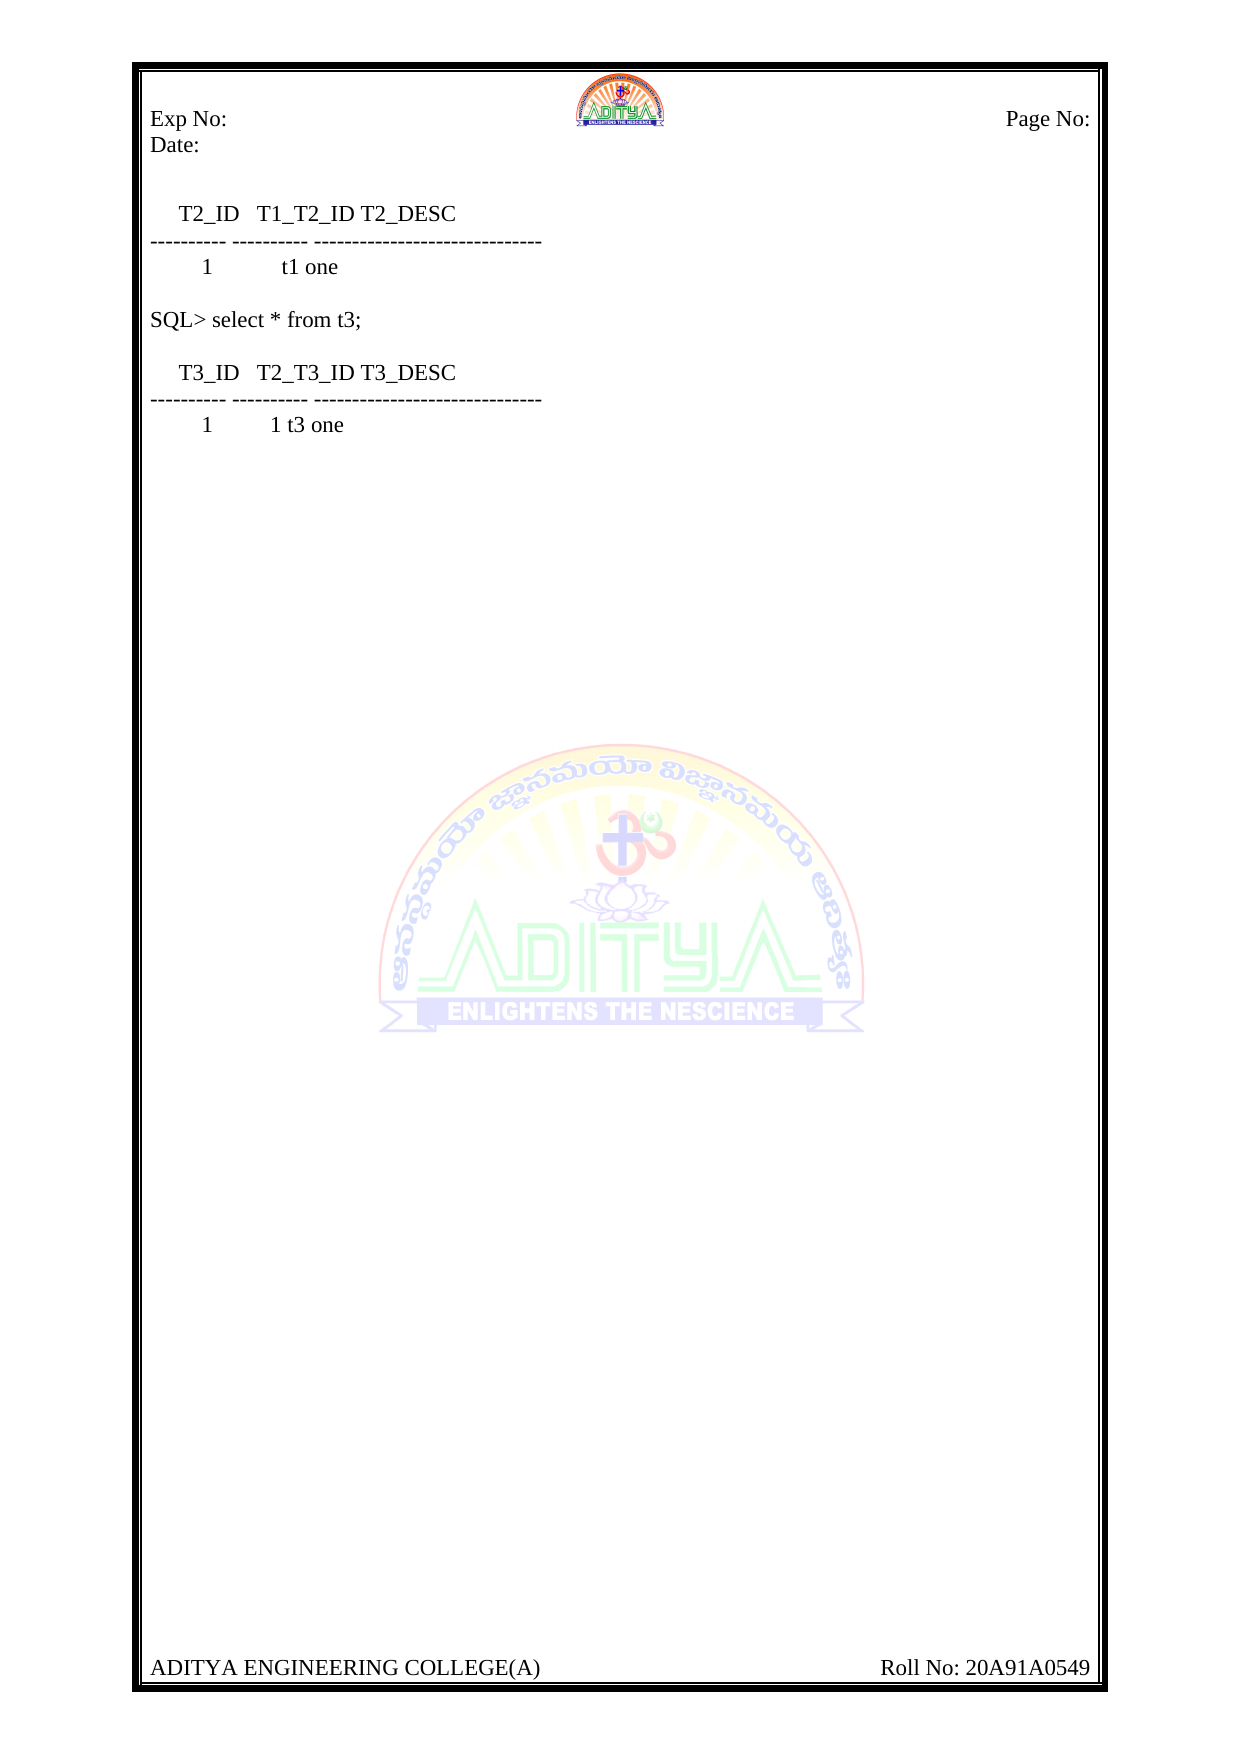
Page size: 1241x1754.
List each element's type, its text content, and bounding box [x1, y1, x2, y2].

text SQL> select * from t3; [150, 306, 1090, 332]
text ---------- ---------- ------------------------------ [150, 227, 1090, 253]
text 1 t1 one [150, 253, 1090, 279]
text T3_ID T2_T3_ID T3_DESC [150, 359, 1090, 385]
picture [575, 73, 665, 127]
text ---------- ---------- ------------------------------ [150, 385, 1090, 411]
text 1 1 t3 one [150, 411, 1090, 438]
text T2_ID T1_T2_ID T2_DESC [150, 201, 1090, 227]
